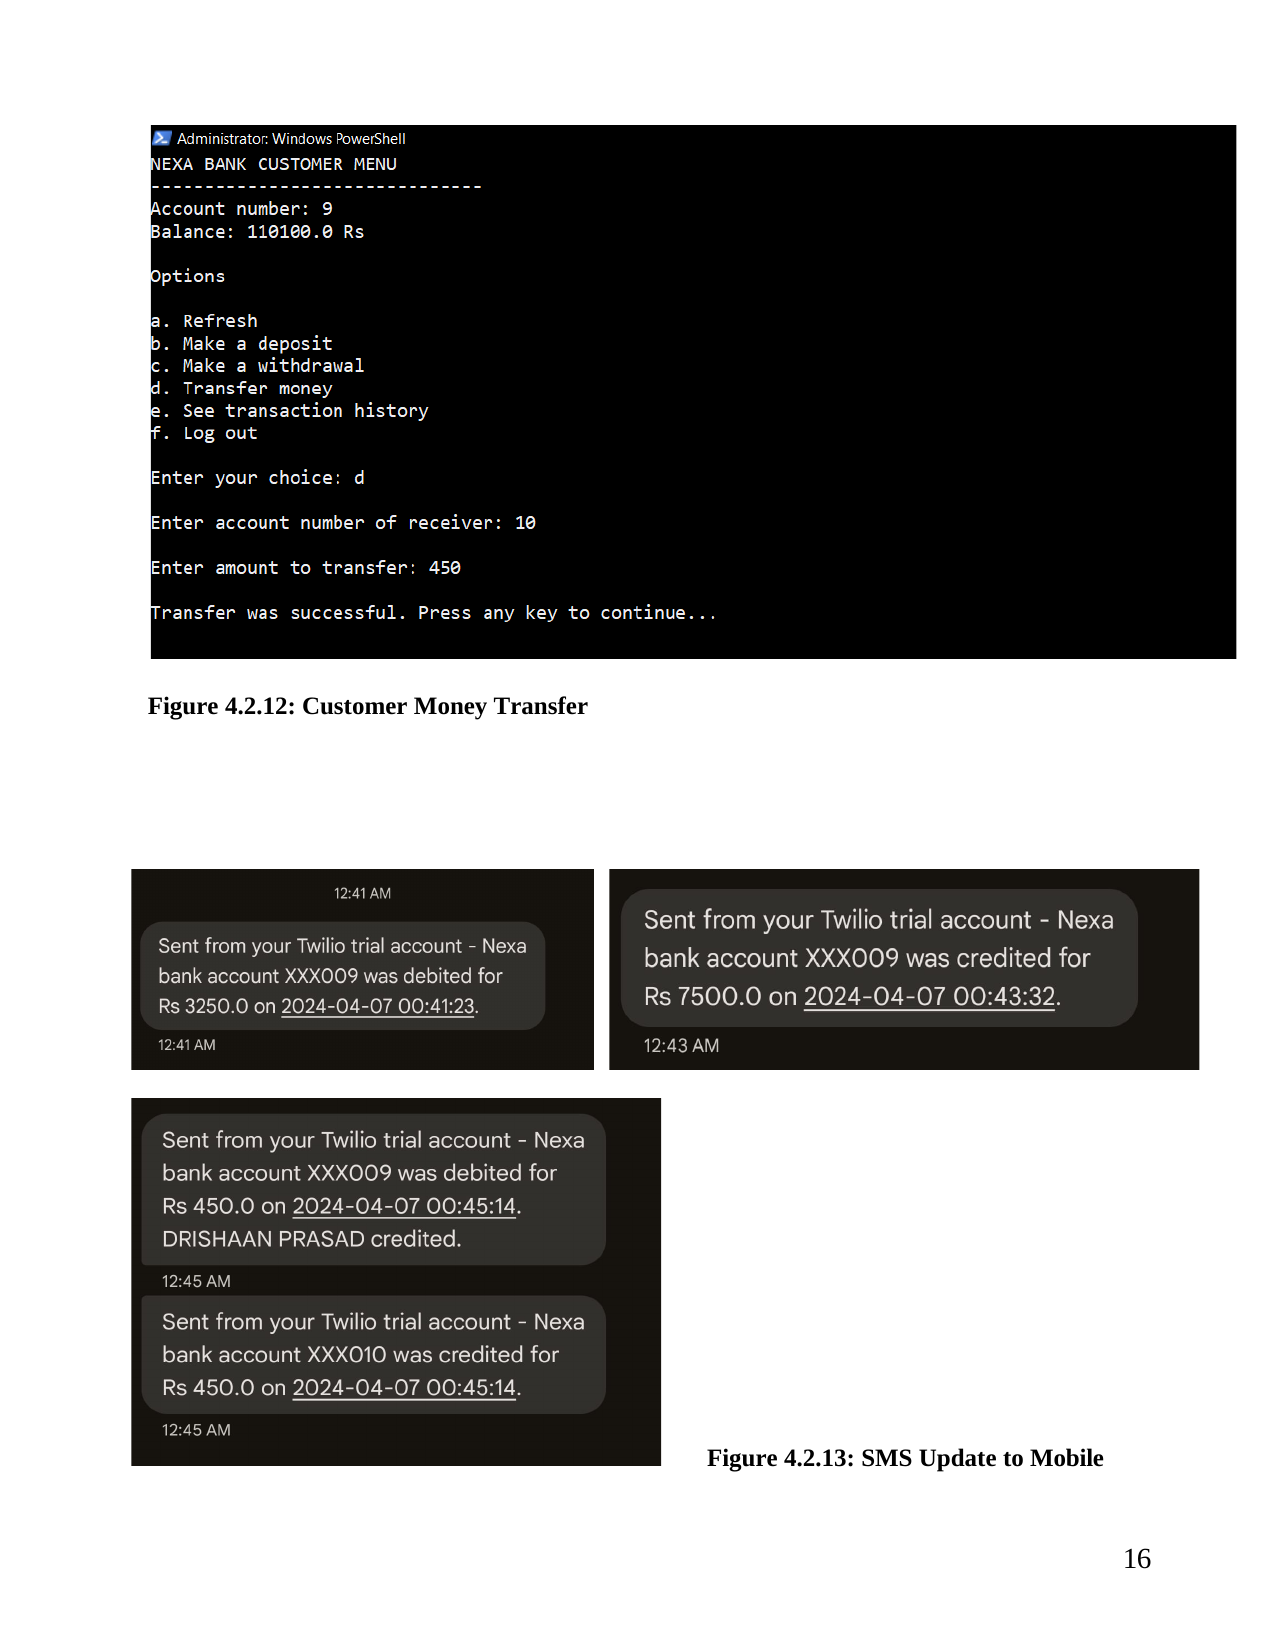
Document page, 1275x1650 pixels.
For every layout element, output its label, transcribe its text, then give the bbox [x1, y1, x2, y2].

picture [131, 1098, 662, 1466]
picture [150, 125, 1237, 659]
picture [609, 869, 1200, 1070]
picture [131, 869, 594, 1070]
text Figure 4.2.12: Customer Money Transfer [148, 691, 1217, 720]
